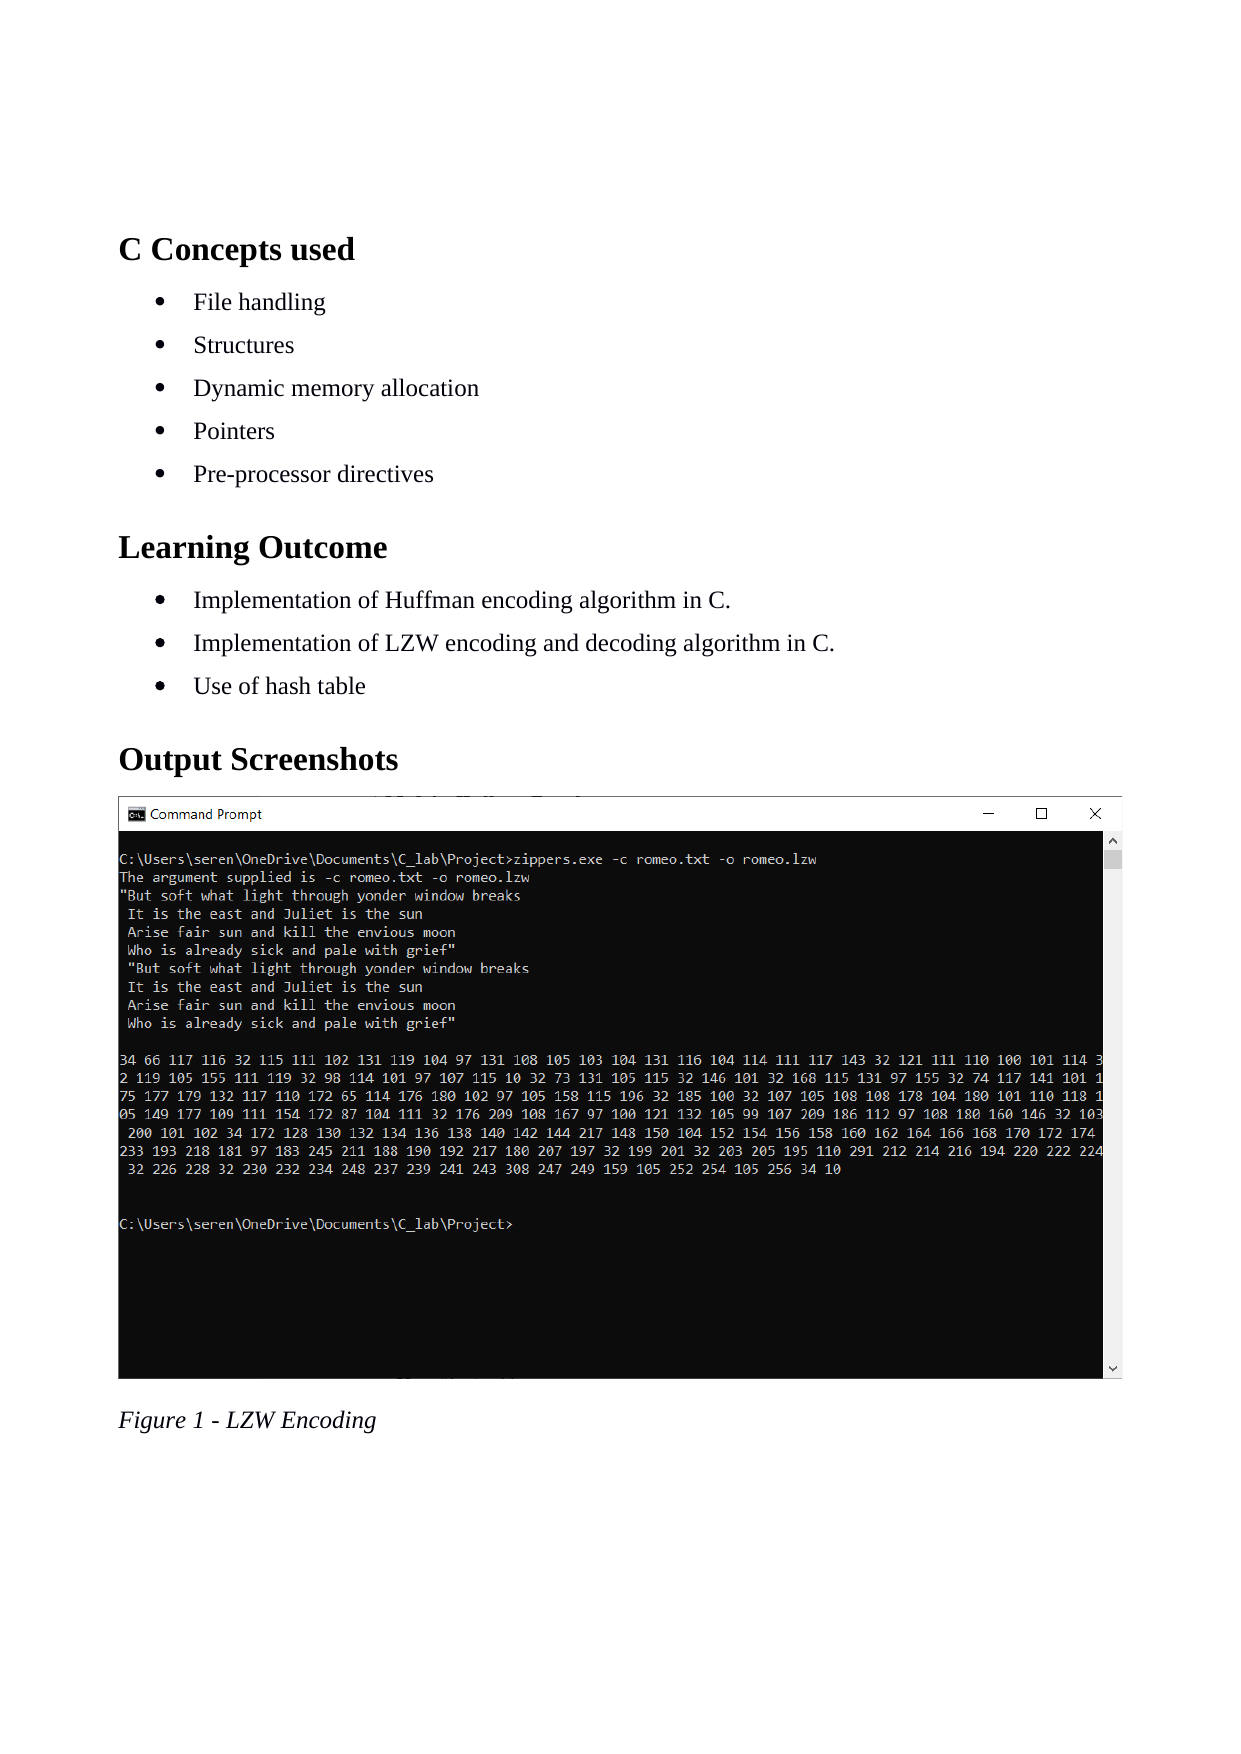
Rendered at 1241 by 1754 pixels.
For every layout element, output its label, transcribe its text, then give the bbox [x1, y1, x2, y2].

picture [118, 796, 1123, 1379]
list Pointers [156, 416, 1122, 445]
list Structures [156, 330, 1122, 359]
list Implementation of Huffman encoding algorithm in C. [156, 585, 1122, 614]
list Implementation of LZW encoding and decoding algorithm in C. [156, 628, 1122, 657]
list Pre-processor directives [156, 459, 1122, 488]
list Use of hash table [156, 671, 1122, 700]
subtitle Output Screenshots [118, 739, 1122, 778]
list File handling [156, 287, 1122, 316]
text Figure 1 - LZW Encoding [118, 1405, 1122, 1434]
list Dynamic memory allocation [156, 373, 1122, 402]
subtitle Learning Outcome [118, 527, 1122, 566]
subtitle C Concepts used [118, 229, 1122, 268]
